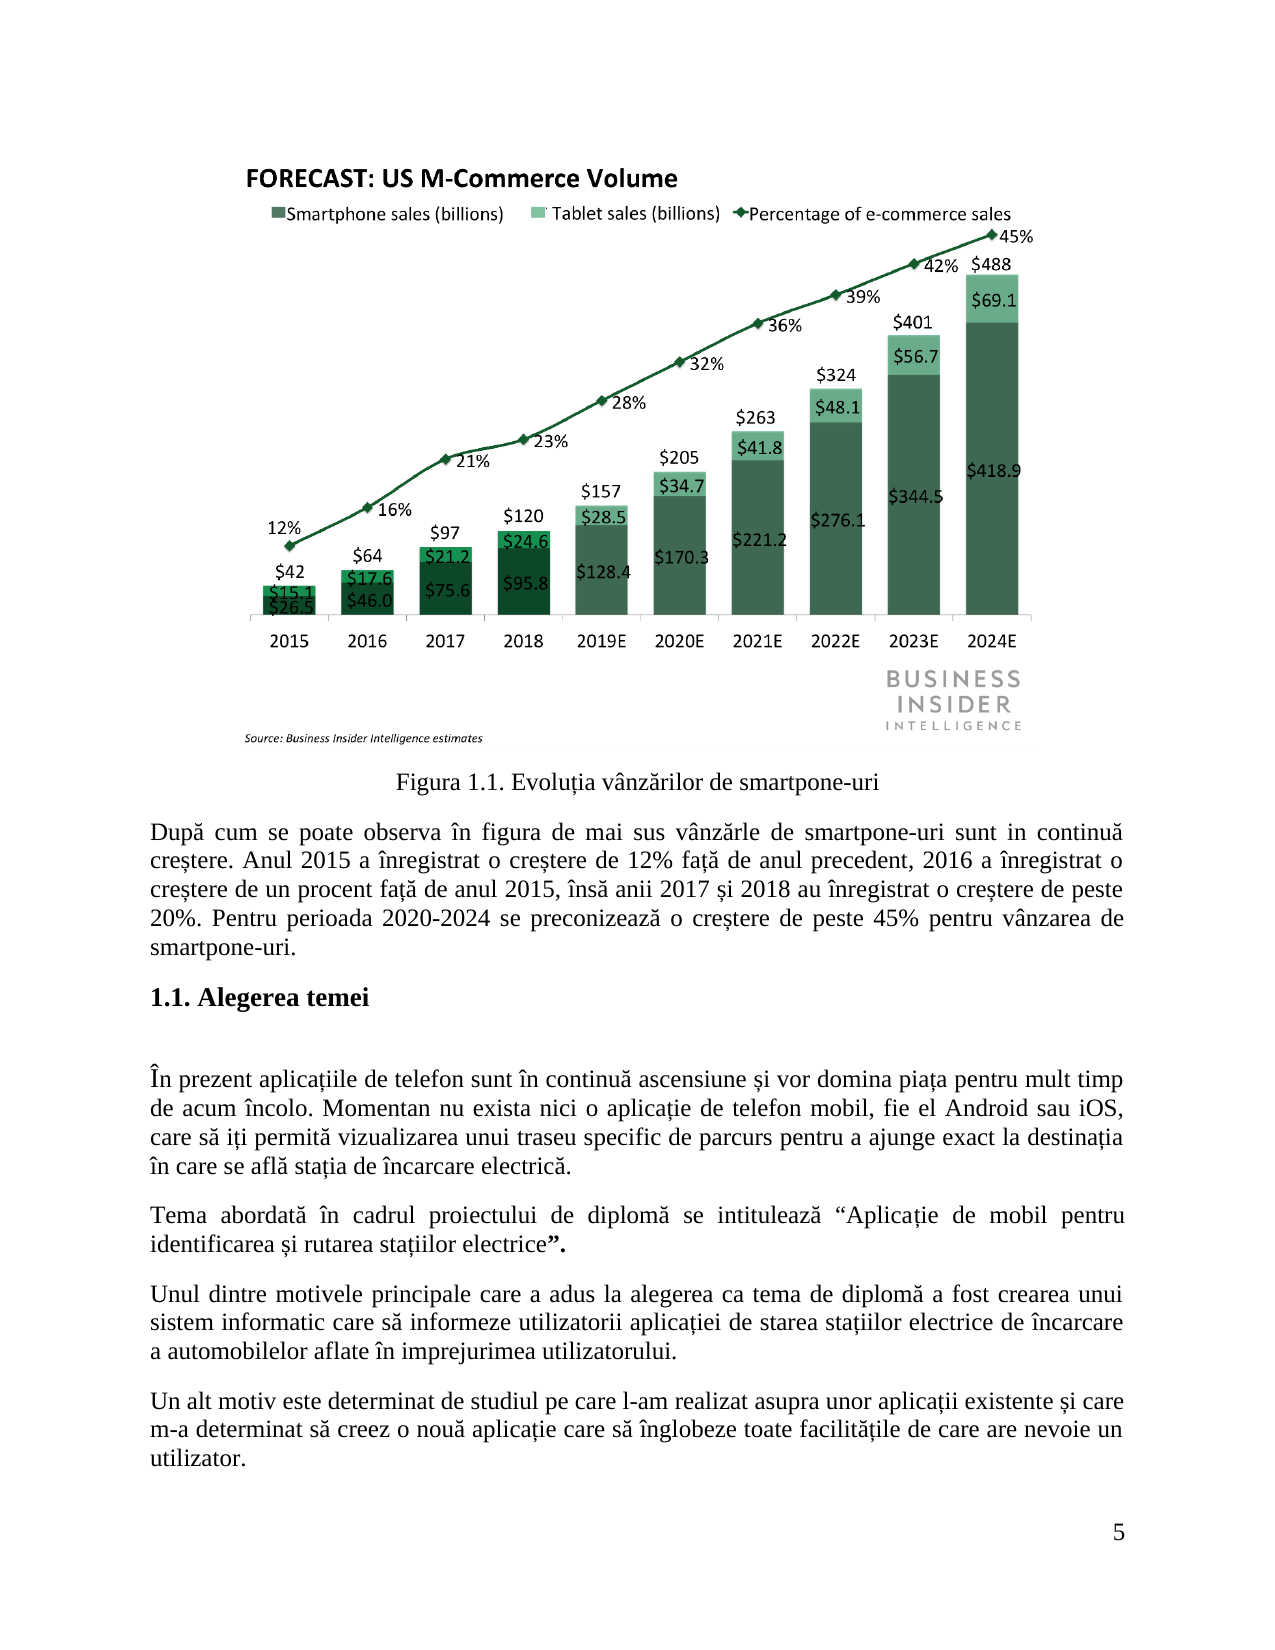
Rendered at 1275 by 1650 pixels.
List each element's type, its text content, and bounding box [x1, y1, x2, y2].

picture [240, 150, 1036, 747]
text În prezent aplicațiile de telefon sunt în continuă ascensiune și vor domina piața pentru mult timp de acum încolo. Momentan nu exista nici o aplicație de telefon mobil, fie el Android sau iOS, care să iți permită vizualizarea unui traseu specific de parcurs pentru a ajunge exact la destinația în care se află stația de încarcare electrică. [150, 1062, 1125, 1179]
text După cum se poate observa în figura de mai sus vânzărle de smartpone-uri sunt in continuă creștere. Anul 2015 a înregistrat o creștere de 12% față de anul precedent, 2016 a înregistrat o creștere de un procent față de anul 2015, însă anii 2017 și 2018 au înregistrat o creștere de peste 20%. Pentru perioada 2020-2024 se preconizează o creștere de peste 45% pentru vânzarea de smartpone-uri. [150, 817, 1125, 961]
text Figura 1.1. Evoluția vânzărilor de smartpone-uri [150, 767, 1125, 796]
subtitle 1.1. Alegerea temei [150, 981, 1125, 1012]
text Tema abordată în cadrul proiectului de diplomă se intitulează “Aplicație de mobil pentru identificarea și rutarea stațiilor electrice”. [150, 1200, 1125, 1258]
text Unul dintre motivele principale care a adus la alegerea ca tema de diplomă a fost crearea unui sistem informatic care să informeze utilizatorii aplicației de starea stațiilor electrice de încarcare a automobilelor aflate în imprejurimea utilizatorului. [150, 1279, 1125, 1365]
text Un alt motiv este determinat de studiul pe care l-am realizat asupra unor aplicații existente și care m-a determinat să creez o nouă aplicație care să înglobeze toate facilitățile de care are nevoie un utilizator. [150, 1386, 1125, 1472]
